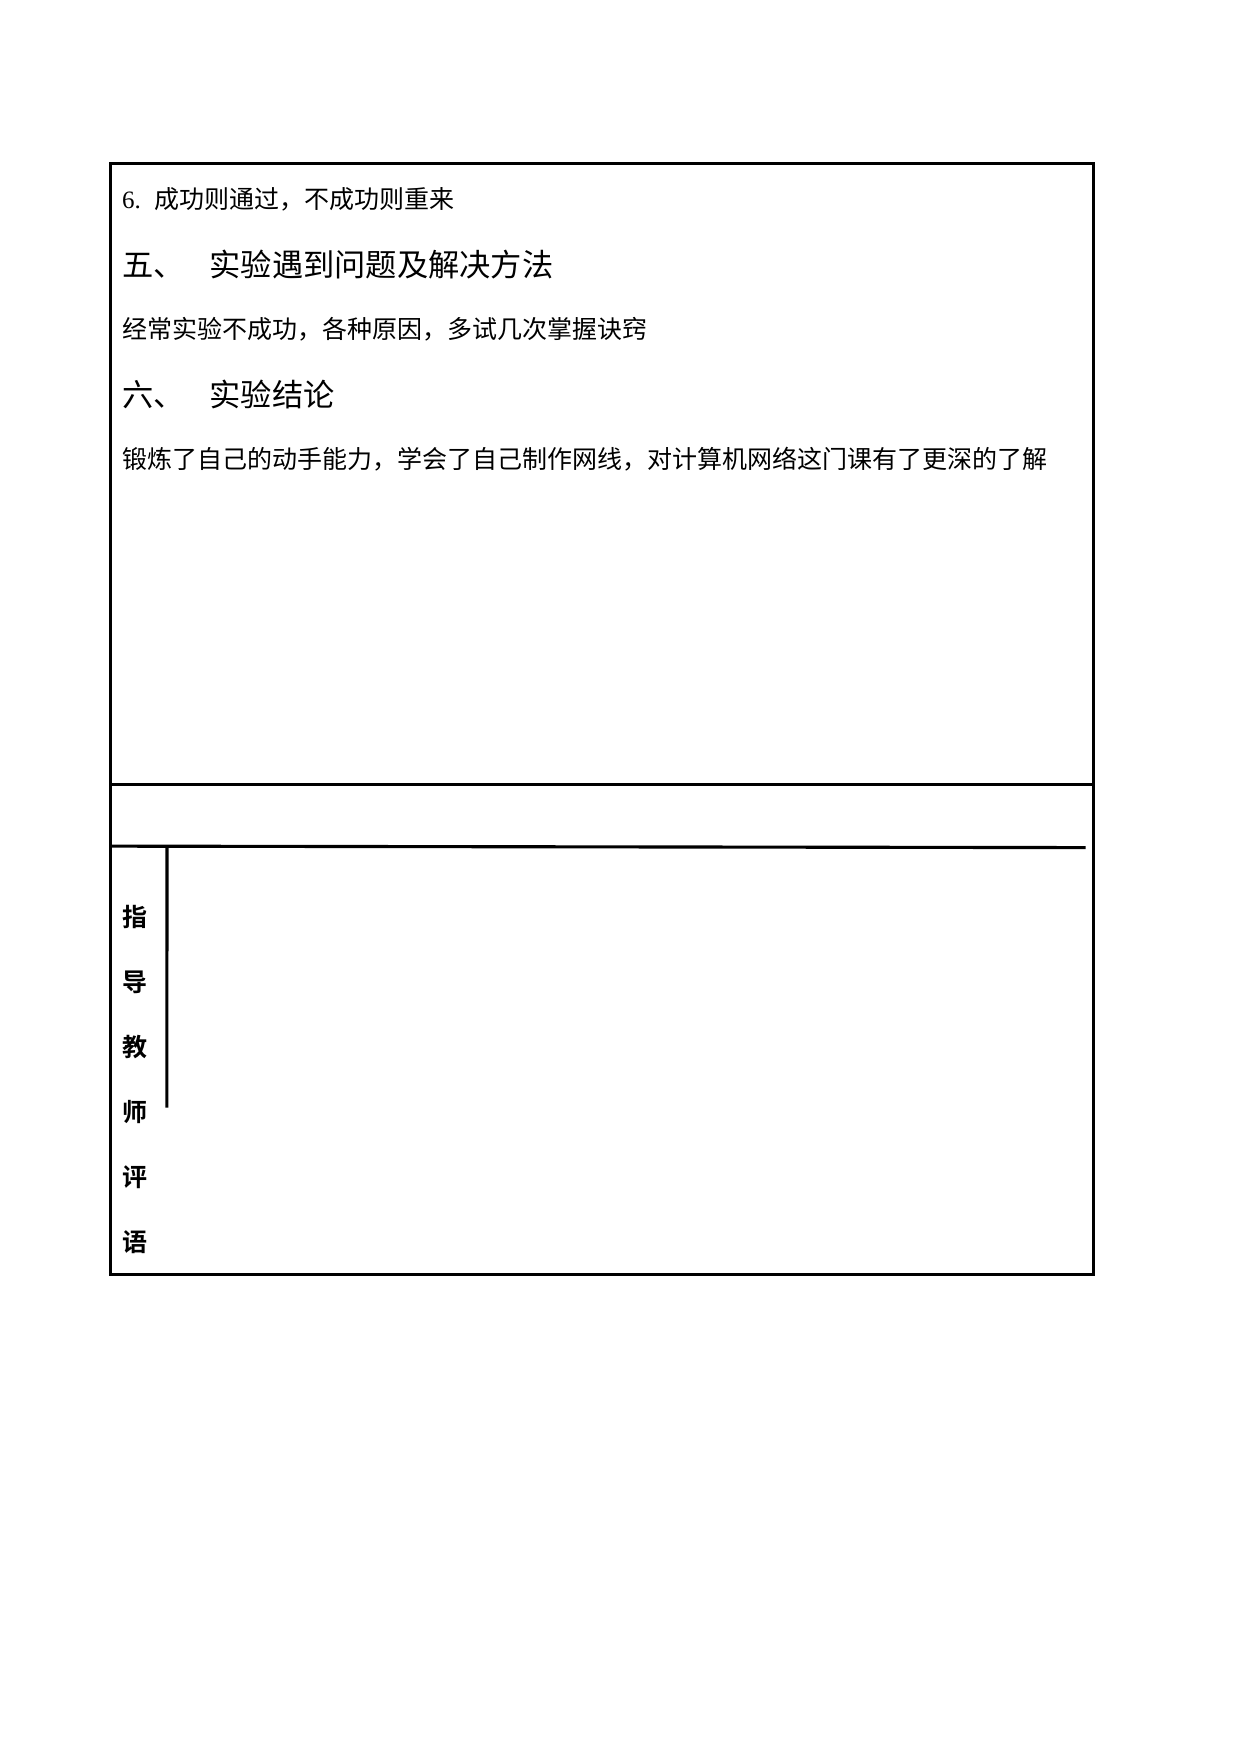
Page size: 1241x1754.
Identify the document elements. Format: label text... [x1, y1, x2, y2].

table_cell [112, 165, 1092, 783]
table_cell 指 导 教 师 评 语 [112, 786, 1092, 1273]
